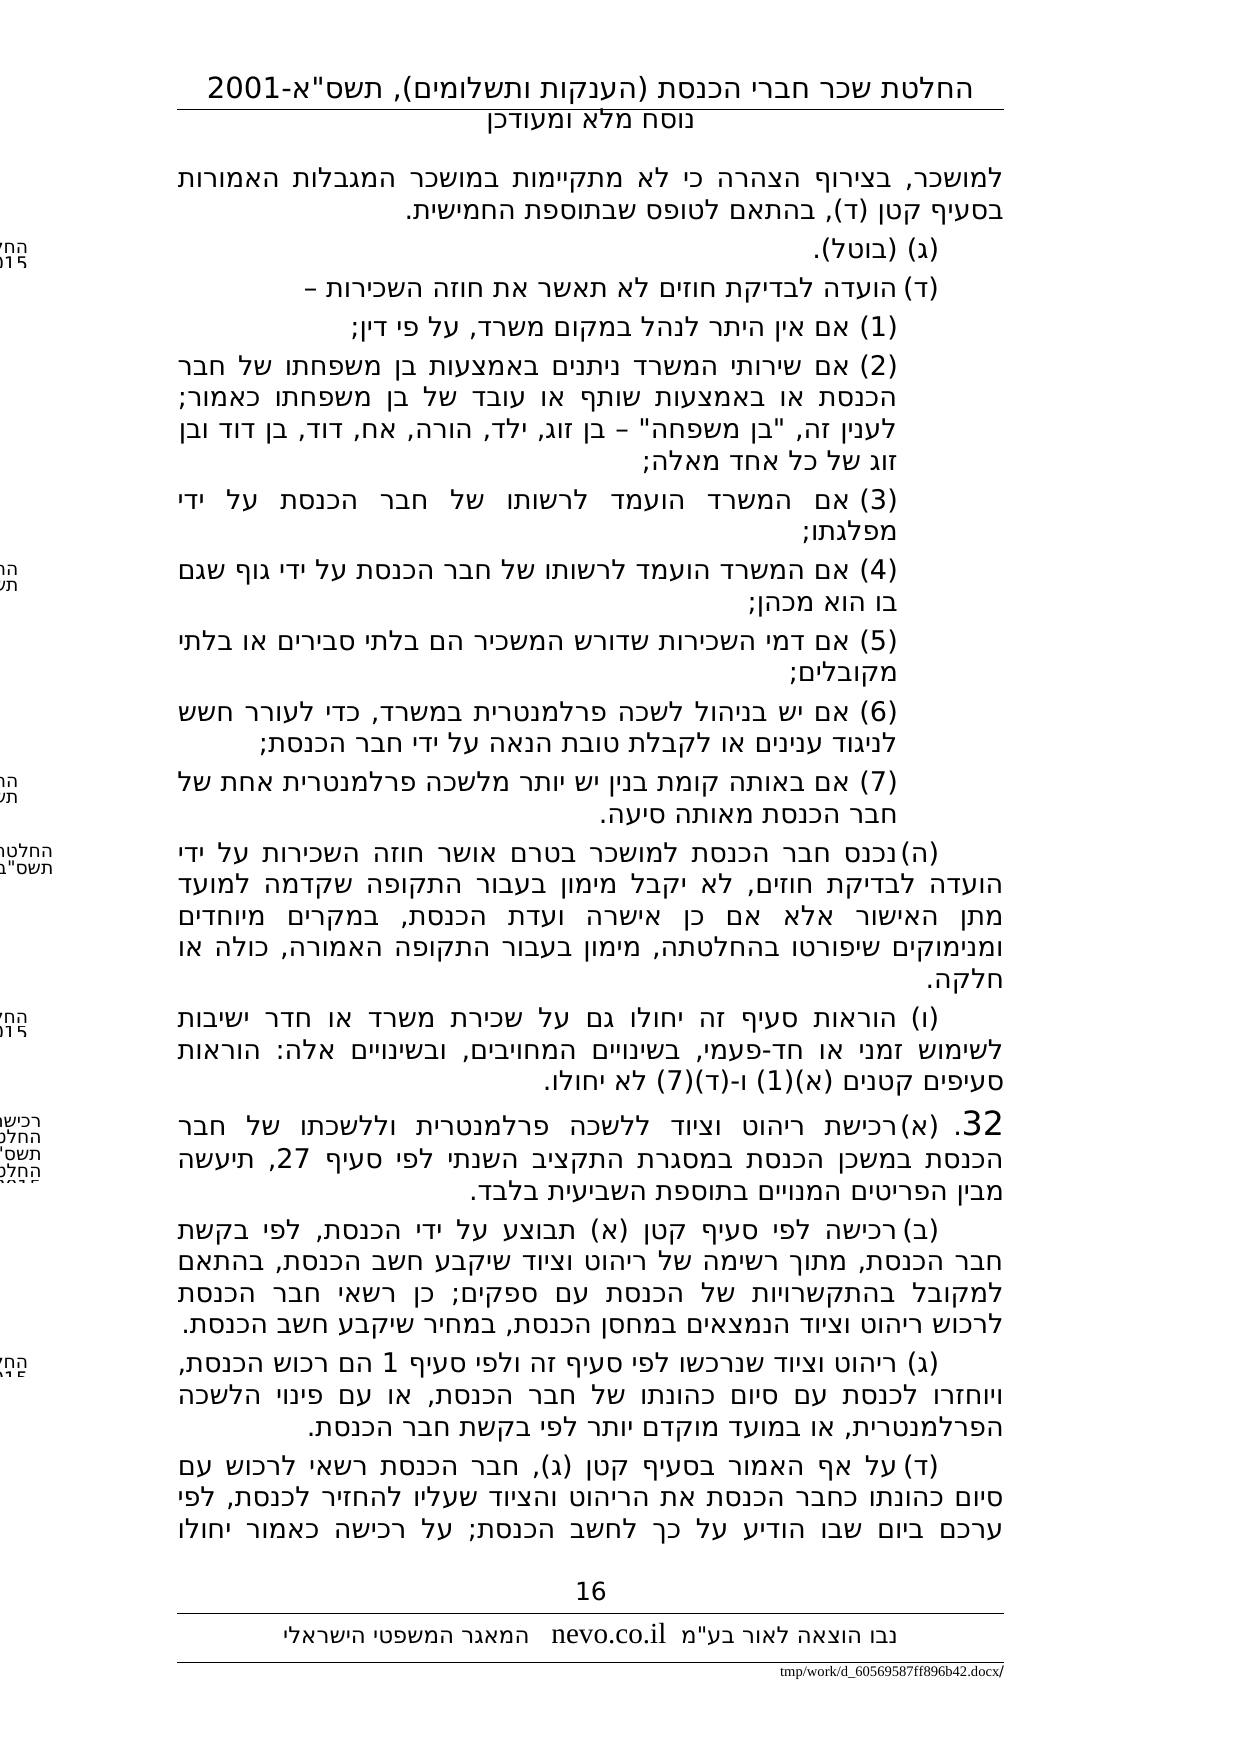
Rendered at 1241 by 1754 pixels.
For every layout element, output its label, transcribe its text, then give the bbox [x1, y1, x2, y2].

text (ד) הועדה לבדיקת חוזים לא תאשר את חוזה השכירות – [177, 272, 1004, 304]
text (7) אם באותה קומת בנין יש יותר מלשכה פרלמנטרית אחת של חבר הכנסת מאותה סיעה. [177, 766, 898, 829]
text (2) אם שירותי המשרד ניתנים באמצעות בן משפחתו של חבר הכנסת או באמצעות שותף או עובד של בן משפחתו כאמור; לענין זה, "בן משפחה" – בן זוג, ילד, הורה, אח, דוד, בן דוד ובן זוג של כל אחד מאלה; [177, 350, 898, 476]
text (ה) נכנס חבר הכנסת למושכר בטרם אושר חוזה השכירות על ידי הועדה לבדיקת חוזים, לא יקבל מימון בעבור התקופה שקדמה למועד מתן האישור אלא אם כן אישרה ועדת הכנסת, במקרים מיוחדים ומנימוקים שיפורטו בהחלטתה, מימון בעבור התקופה האמורה, כולה או חלקה. [177, 837, 1004, 995]
text (ו) הוראות סעיף זה יחולו גם על שכירת משרד או חדר ישיבות לשימוש זמני או חד-פעמי, בשינויים המחויבים, ובשינויים אלה: הוראות סעיפים קטנים (א)(1) ו-(ד)(7) לא יחולו. [177, 1002, 1004, 1097]
text (3) אם המשרד הועמד לרשותו של חבר הכנסת על ידי מפלגתו; [177, 484, 898, 547]
text (ג) (בוטל). [177, 233, 1004, 264]
text 32. (א) רכישת ריהוט וציוד ללשכה פרלמנטרית וללשכתו של חבר הכנסת במשכן הכנסת במסגרת התקציב השנתי לפי סעיף 27, תיעשה מבין הפריטים המנויים בתוספת השביעית בלבד. [177, 1104, 1004, 1207]
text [177, 162, 1004, 226]
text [177, 1450, 1004, 1545]
text (1) אם אין היתר לנהל במקום משרד, על פי דין; [177, 311, 898, 343]
text (6) אם יש בניהול לשכה פרלמנטרית במשרד, כדי לעורר חשש לניגוד ענינים או לקבלת טובת הנאה על ידי חבר הכנסת; [177, 696, 898, 759]
text (ג) ריהוט וציוד שנרכשו לפי סעיף זה ולפי סעיף 1 הם רכוש הכנסת, ויוחזרו לכנסת עם סיום כהונתו של חבר הכנסת, או עם פינוי הלשכה הפרלמנטרית, או במועד מוקדם יותר לפי בקשת חבר הכנסת. [177, 1348, 1004, 1442]
text (ב) רכישה לפי סעיף קטן (א) תבוצע על ידי הכנסת, לפי בקשת חבר הכנסת, מתוך רשימה של ריהוט וציוד שיקבע חשב הכנסת, בהתאם למקובל בהתקשרויות של הכנסת עם ספקים; כן רשאי חבר הכנסת לרכוש ריהוט וציוד הנמצאים במחסן הכנסת, במחיר שיקבע חשב הכנסת. [177, 1214, 1004, 1340]
text (5) אם דמי השכירות שדורש המשכיר הם בלתי סבירים או בלתי מקובלים; [177, 625, 898, 688]
text (4) אם המשרד הועמד לרשותו של חבר הכנסת על ידי גוף שגם בו הוא מכהן; [177, 554, 898, 618]
